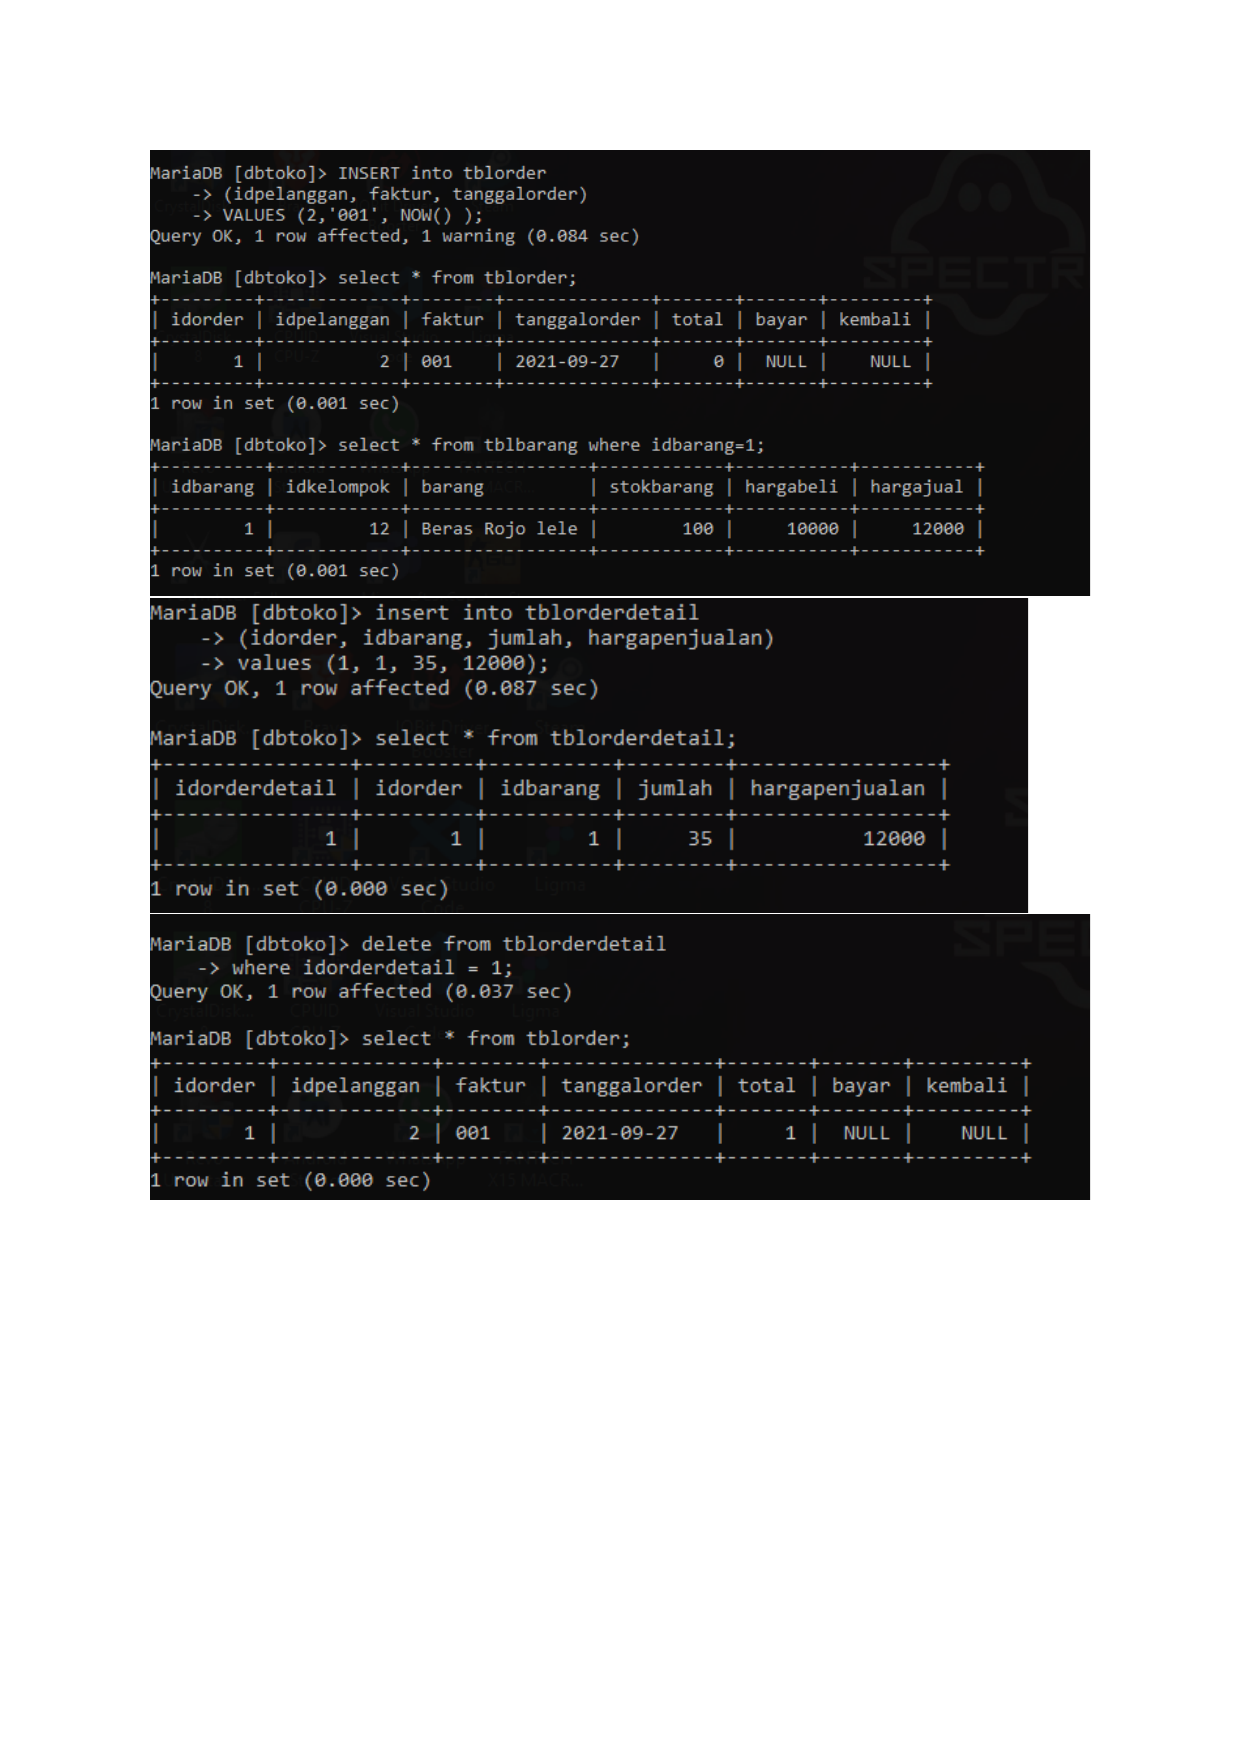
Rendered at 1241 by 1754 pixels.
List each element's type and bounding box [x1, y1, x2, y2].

picture [150, 150, 1091, 596]
picture [150, 598, 1029, 913]
picture [150, 914, 1091, 1200]
